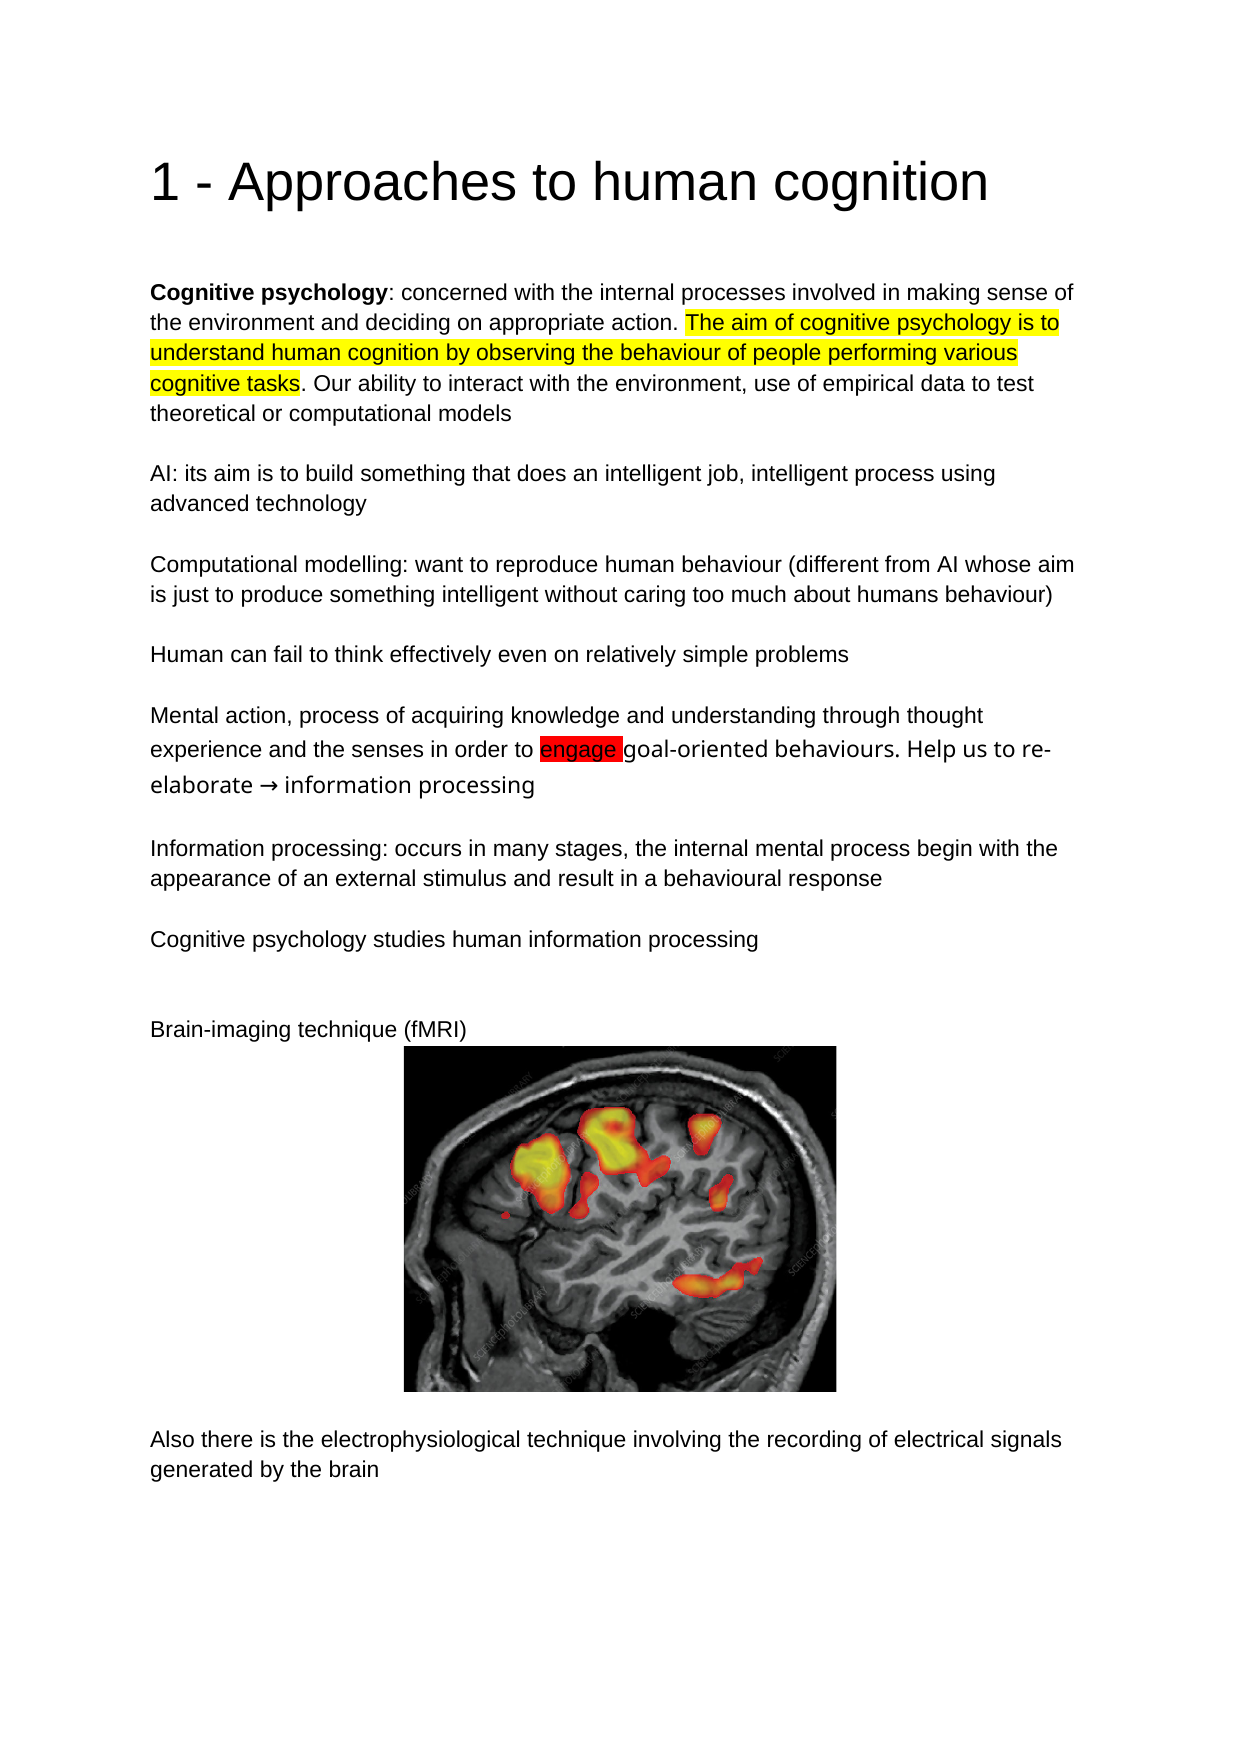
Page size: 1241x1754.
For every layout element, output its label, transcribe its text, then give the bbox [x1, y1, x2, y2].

text Brain-imaging technique (fMRI) [150, 1016, 1090, 1043]
text Cognitive psychology studies human information processing [150, 926, 1090, 952]
text Mental action, process of acquiring knowledge and understanding through thought experience and the senses in order to engage goal-oriented behaviours. Help us to re-elaborate → information processing [150, 702, 1090, 800]
text AI: its aim is to build something that does an intelligent job, intelligent process using advanced technology [150, 460, 1090, 517]
text Computational modelling: want to reproduce human behaviour (different from AI whose aim is just to produce something intelligent without caring too much about humans behaviour) [150, 551, 1090, 607]
text Also there is the electrophysiological technique involving the recording of electrical signals generated by the brain [150, 1426, 1090, 1483]
picture [403, 1046, 837, 1392]
text Human can fail to think effectively even on relatively simple problems [150, 641, 1090, 668]
text Cognitive psychology: concerned with the internal processes involved in making sense of the environment and deciding on appropriate action. The aim of cognitive psychology is to understand human cognition by observing the behaviour of people performing various cognitive tasks. Our ability to interact with the environment, use of empirical data to test theoretical or computational models [150, 279, 1090, 426]
text Information processing: occurs in many stages, the internal mental process begin with the appearance of an external stimulus and result in a behavioural response [150, 835, 1090, 892]
title 1 - Approaches to human cognition [150, 150, 1090, 212]
